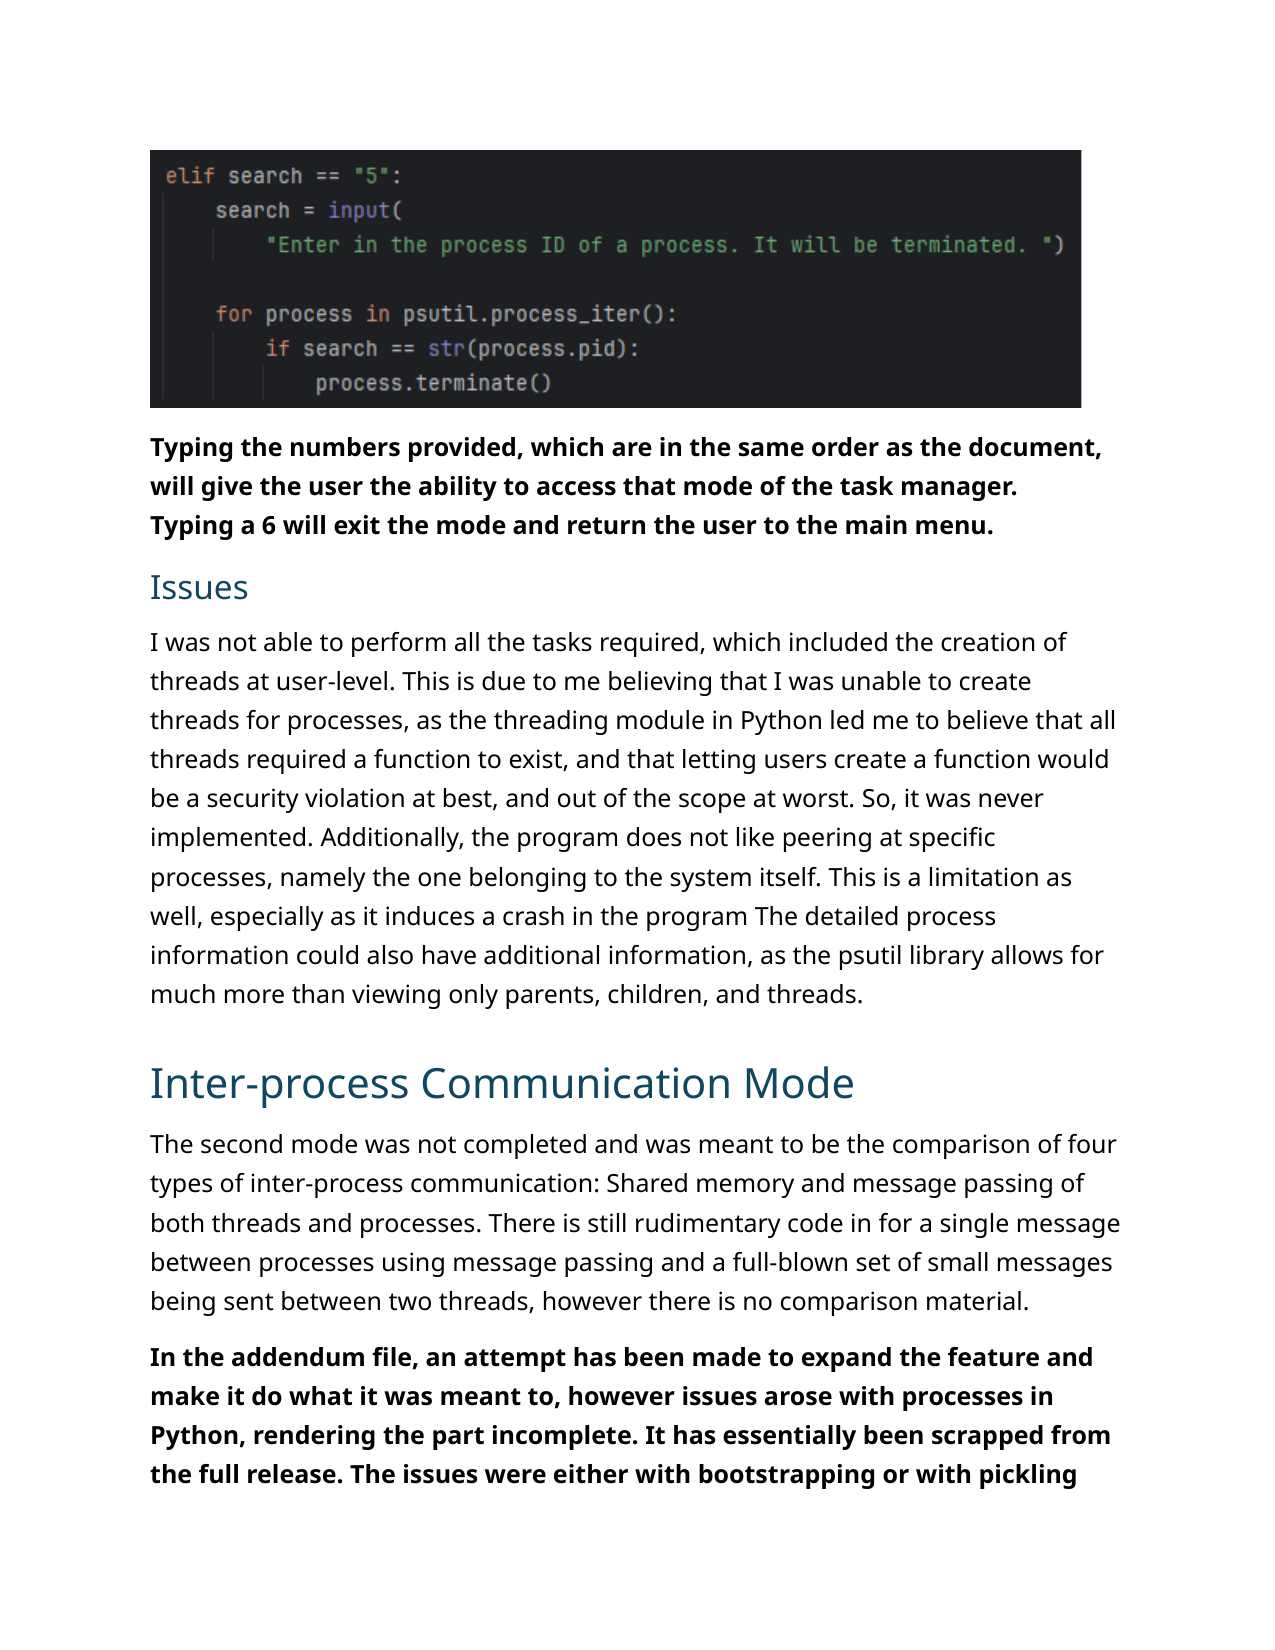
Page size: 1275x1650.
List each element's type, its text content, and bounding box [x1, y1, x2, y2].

text I was not able to perform all the tasks required, which included the creation of threads at user-level. This is due to me believing that I was unable to create threads for processes, as the threading module in Python led me to believe that all threads required a function to exist, and that letting users create a function would be a security violation at best, and out of the scope at worst. So, it was never implemented. Additionally, the program does not like peering at specific processes, namely the one belonging to the system itself. This is a limitation as well, especially as it induces a crash in the program The detailed process information could also have additional information, as the psutil library allows for much more than viewing only parents, children, and threads. [150, 624, 1125, 1011]
subtitle Inter-process Communication Mode [150, 1053, 1125, 1110]
text Typing the numbers provided, which are in the same order as the document, will give the user the ability to access that mode of the task manager. Typing a 6 will exit the mode and return the user to the main menu. [150, 429, 1125, 542]
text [150, 1339, 1125, 1491]
text The second mode was not completed and was meant to be the comparison of four types of inter-process communication: Shared memory and message passing of both threads and processes. There is still rudimentary code in for a single message between processes using message passing and a full-blown set of small messages being sent between two threads, however there is no comparison material. [150, 1127, 1125, 1318]
picture [150, 150, 1082, 408]
subtitle Issues [150, 564, 1125, 609]
